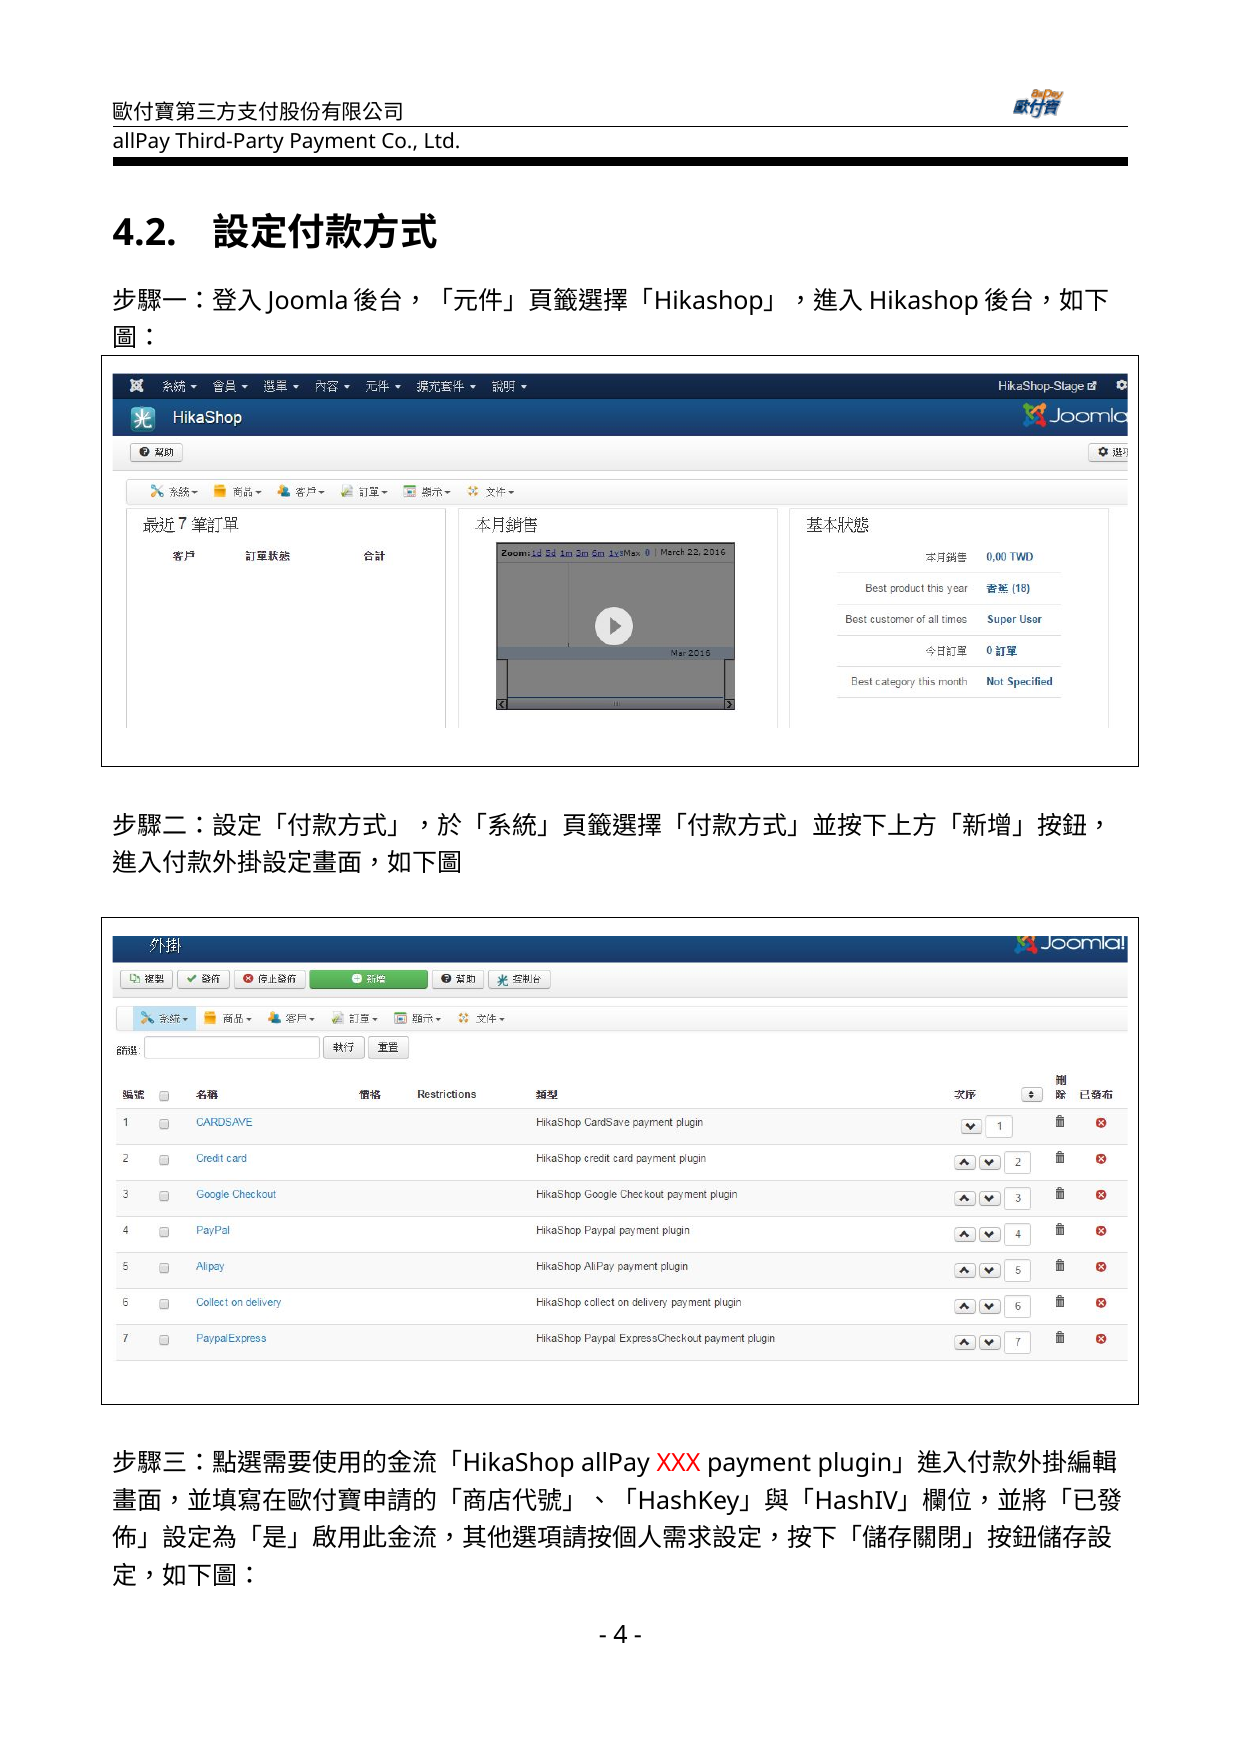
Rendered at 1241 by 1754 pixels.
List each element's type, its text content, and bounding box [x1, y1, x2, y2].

subtitle 設定付款方式 [112, 191, 1128, 266]
picture [1012, 88, 1064, 120]
table_header [102, 356, 1138, 766]
text 步驟一：登入Joomla後台，「元件」頁籤選擇「Hikashop」，進入Hikashop後台，如下圖： [112, 280, 1128, 355]
text 步驟二：設定「付款方式」，於「系統」頁籤選擇「付款方式」並按下上方「新增」按鈕，進入付款外掛設定畫面，如下圖 [112, 805, 1128, 880]
text 步驟三：點選需要使用的金流「HikaShop allPay XXX payment plugin」進入付款外掛編輯畫面，並填寫在歐付寶申請的「商店代號」、「HashKey」與「HashIV」欄位，並將「已發佈」設定為「是」啟用此金流，其他選項請按個人需求設定，按下「儲存關閉」按鈕儲存設定，如下圖： [112, 1442, 1128, 1592]
table_header [102, 918, 1138, 1404]
picture [112, 373, 1128, 728]
picture [112, 936, 1128, 1362]
